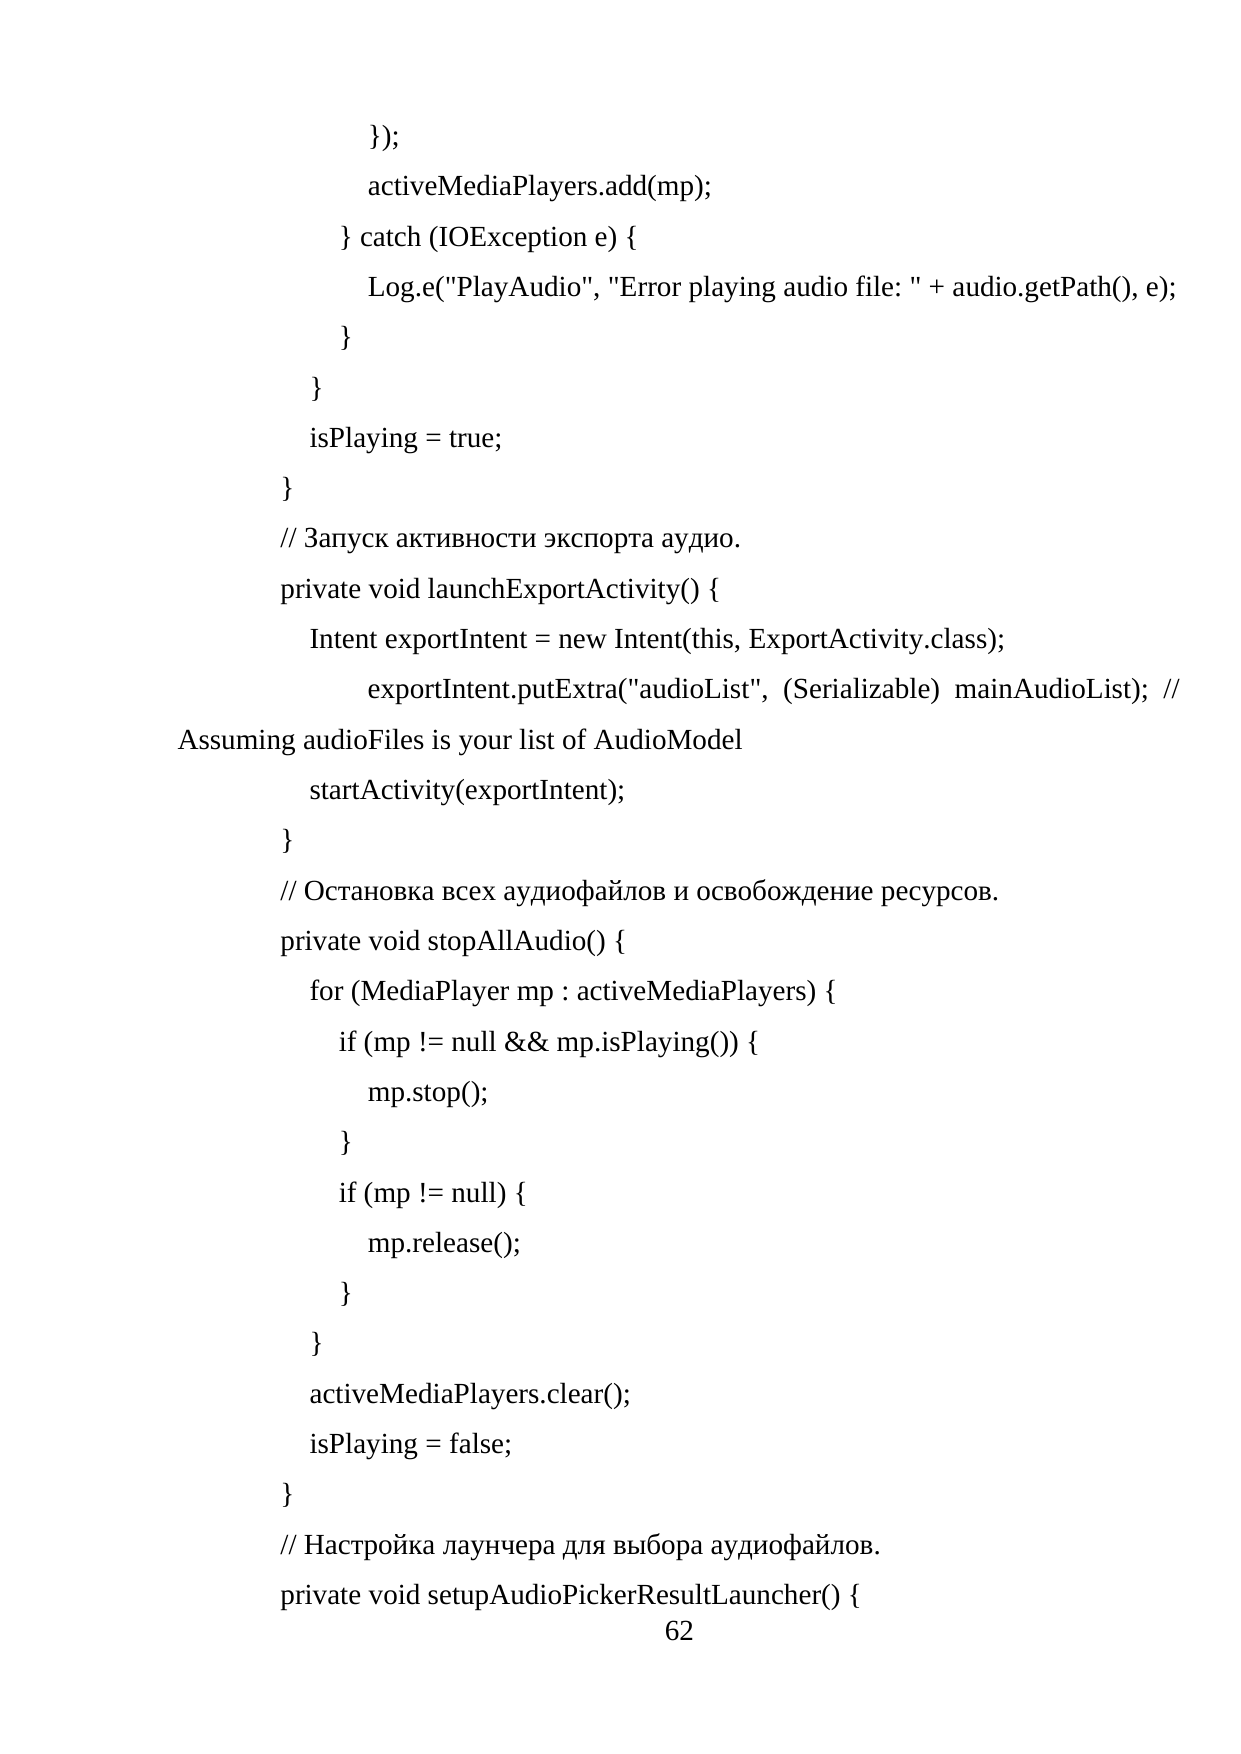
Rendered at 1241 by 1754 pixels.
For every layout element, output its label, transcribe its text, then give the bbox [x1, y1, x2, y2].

text isPlaying = true; [177, 420, 1181, 453]
text // Запуск активности экспорта аудио. [177, 521, 1181, 554]
text private void launchExportActivity() { [177, 571, 1181, 604]
text } [177, 1326, 1181, 1359]
text private void stopAllAudio() { [177, 923, 1181, 957]
text startActivity(exportIntent); [177, 772, 1181, 806]
text exportIntent.putExtra("audioList", (Serializable) mainAudioList); // Assuming audioFiles is your list of AudioModel [177, 672, 1181, 755]
text Log.e("PlayAudio", "Error playing audio file: " + audio.getPath(), e); [177, 269, 1181, 303]
text } [177, 1477, 1181, 1510]
text // Остановка всех аудиофайлов и освобождение ресурсов. [177, 873, 1181, 906]
text } catch (IOException e) { [177, 219, 1181, 252]
text mp.release(); [177, 1225, 1181, 1258]
text } [177, 822, 1181, 856]
text Intent exportIntent = new Intent(this, ExportActivity.class); [177, 621, 1181, 655]
text for (MediaPlayer mp : activeMediaPlayers) { [177, 973, 1181, 1007]
text isPlaying = false; [177, 1426, 1181, 1460]
text activeMediaPlayers.add(mp); [177, 168, 1181, 202]
text // Настройка лаунчера для выбора аудиофайлов. [177, 1527, 1181, 1560]
text } [177, 1275, 1181, 1309]
text mp.stop(); [177, 1074, 1181, 1108]
text if (mp != null && mp.isPlaying()) { [177, 1024, 1181, 1057]
text }); [177, 118, 1181, 152]
text activeMediaPlayers.clear(); [177, 1376, 1181, 1409]
text } [177, 1124, 1181, 1158]
text } [177, 470, 1181, 504]
text if (mp != null) { [177, 1175, 1181, 1208]
text private void setupAudioPickerResultLauncher() { [177, 1577, 1181, 1611]
text } [177, 319, 1181, 353]
text } [177, 370, 1181, 403]
